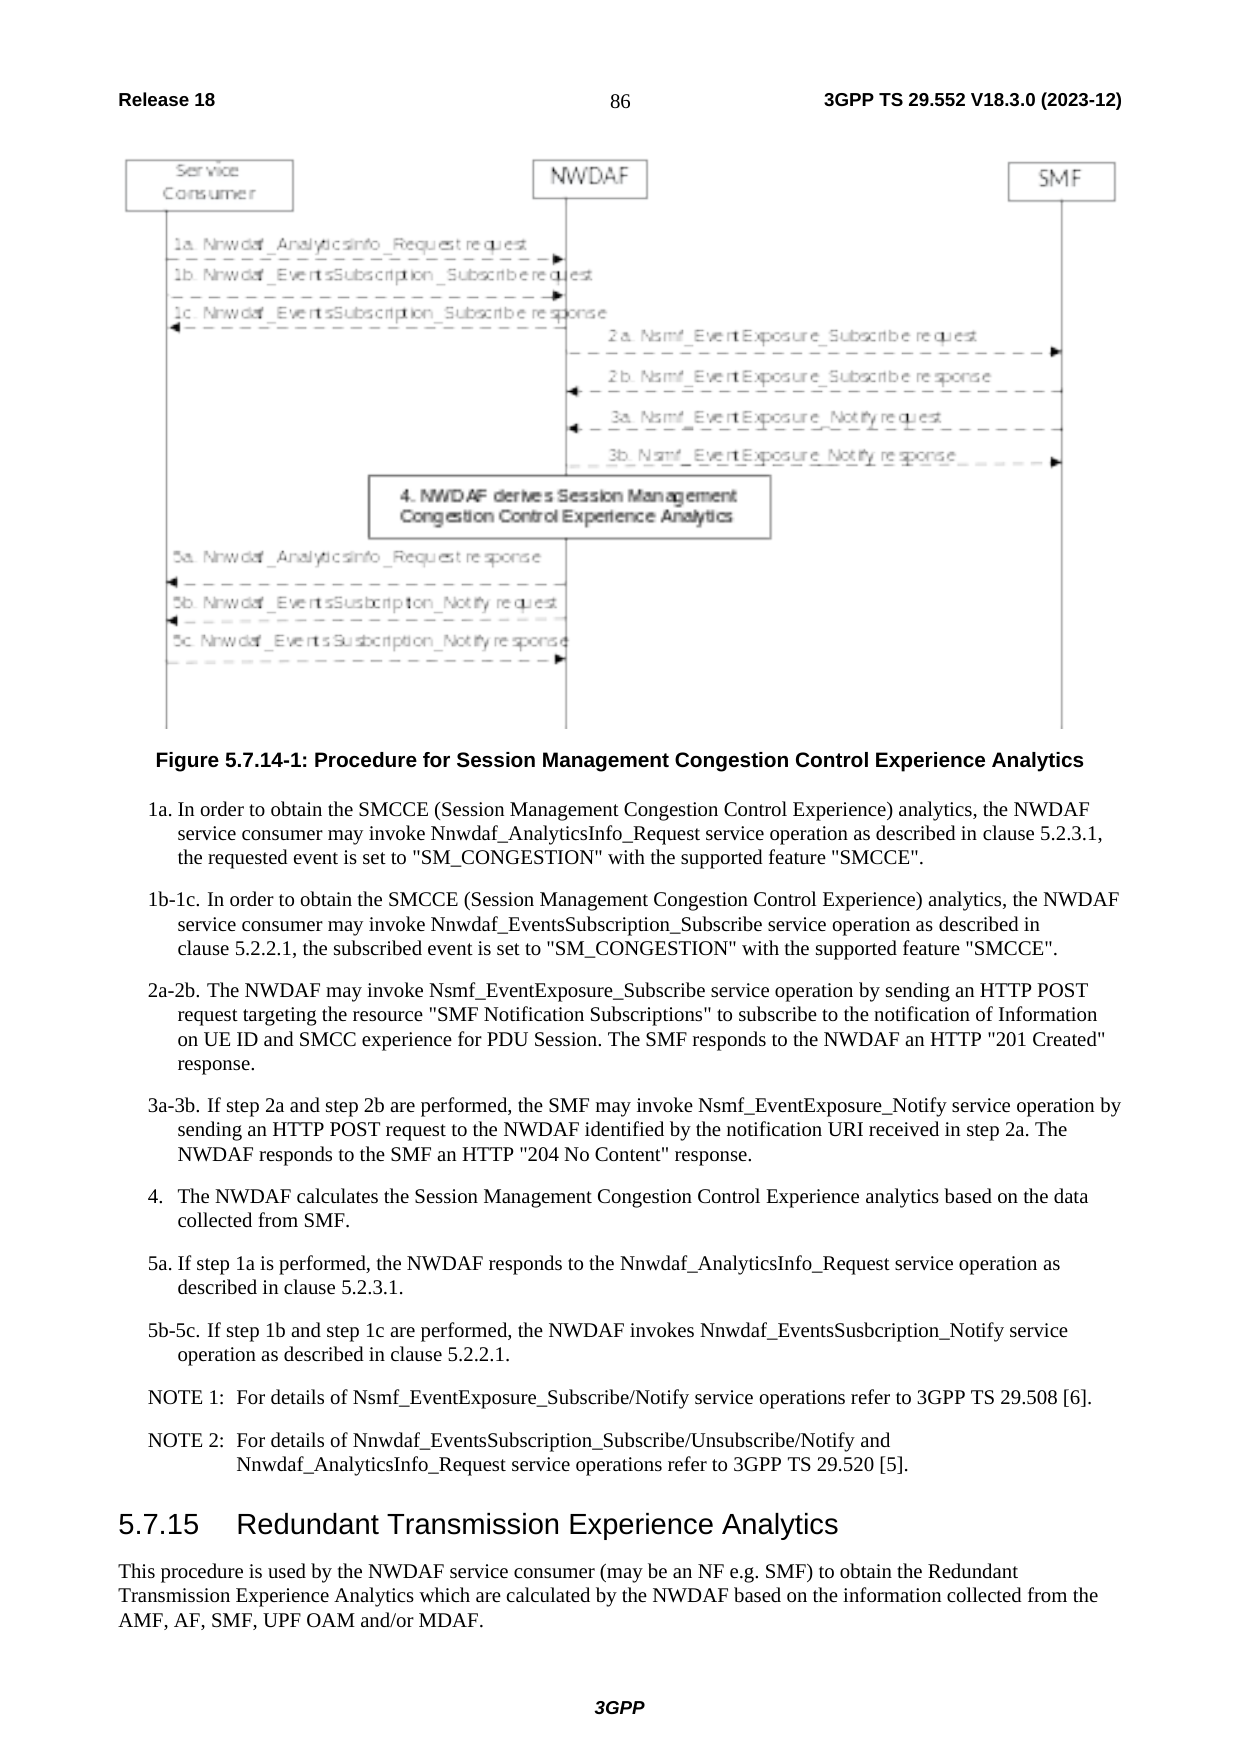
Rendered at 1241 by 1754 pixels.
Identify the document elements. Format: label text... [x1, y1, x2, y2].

text 1b-1c. In order to obtain the SMCCE (Session Management Congestion Control Experience) analytics, the NWDAF service consumer may invoke Nnwdaf_EventsSubscription_Subscribe service operation as described in clause 5.2.2.1, the subscribed event is set to "SM_CONGESTION" with the supported feature "SMCCE". [148, 887, 1122, 959]
text Figure 5.7.14-1: Procedure for Session Management Congestion Control Experience Analytics [118, 747, 1122, 771]
text NOTE 1: For details of Nsmf_EventExposure_Subscribe/Notify service operations refer to 3GPP TS 29.508 [6]. [148, 1385, 1122, 1409]
text 3a-3b. If step 2a and step 2b are performed, the SMF may invoke Nsmf_EventExposure_Notify service operation by sending an HTTP POST request to the NWDAF identified by the notification URI received in step 2a. The NWDAF responds to the SMF an HTTP "204 No Content" response. [148, 1093, 1122, 1166]
text 5b-5c. If step 1b and step 1c are performed, the NWDAF invokes Nnwdaf_EventsSusbcription_Notify service operation as described in clause 5.2.2.1. [148, 1318, 1122, 1366]
text 1a. In order to obtain the SMCCE (Session Management Congestion Control Experience) analytics, the NWDAF service consumer may invoke Nnwdaf_AnalyticsInfo_Request service operation as described in clause 5.2.3.1, the requested event is set to "SM_CONGESTION" with the supported feature "SMCCE". [148, 796, 1122, 869]
text 2a-2b. The NWDAF may invoke Nsmf_EventExposure_Subscribe service operation by sending an HTTP POST request targeting the resource "SMF Notification Subscriptions" to subscribe to the notification of Information on UE ID and SMCC experience for PDU Session. The SMF responds to the NWDAF an HTTP "201 Created" response. [148, 978, 1122, 1074]
text 5a. If step 1a is performed, the NWDAF responds to the Nnwdaf_AnalyticsInfo_Request service operation as described in clause 5.2.3.1. [148, 1251, 1122, 1299]
text This procedure is used by the NWDAF service consumer (may be an NF e.g. SMF) to obtain the Redundant Transmission Experience Analytics which are calculated by the NWDAF based on the information collected from the AMF, AF, SMF, UPF OAM and/or MDAF. [118, 1559, 1122, 1632]
text 4. The NWDAF calculates the Session Management Congestion Control Experience analytics based on the data collected from SMF. [148, 1184, 1122, 1232]
subtitle 5.7.15 Redundant Transmission Experience Analytics [118, 1507, 1122, 1541]
text NOTE 2: For details of Nnwdaf_EventsSubscription_Subscribe/Unsubscribe/Notify and Nnwdaf_AnalyticsInfo_Request service operations refer to 3GPP TS 29.520 [5]. [148, 1428, 1122, 1476]
